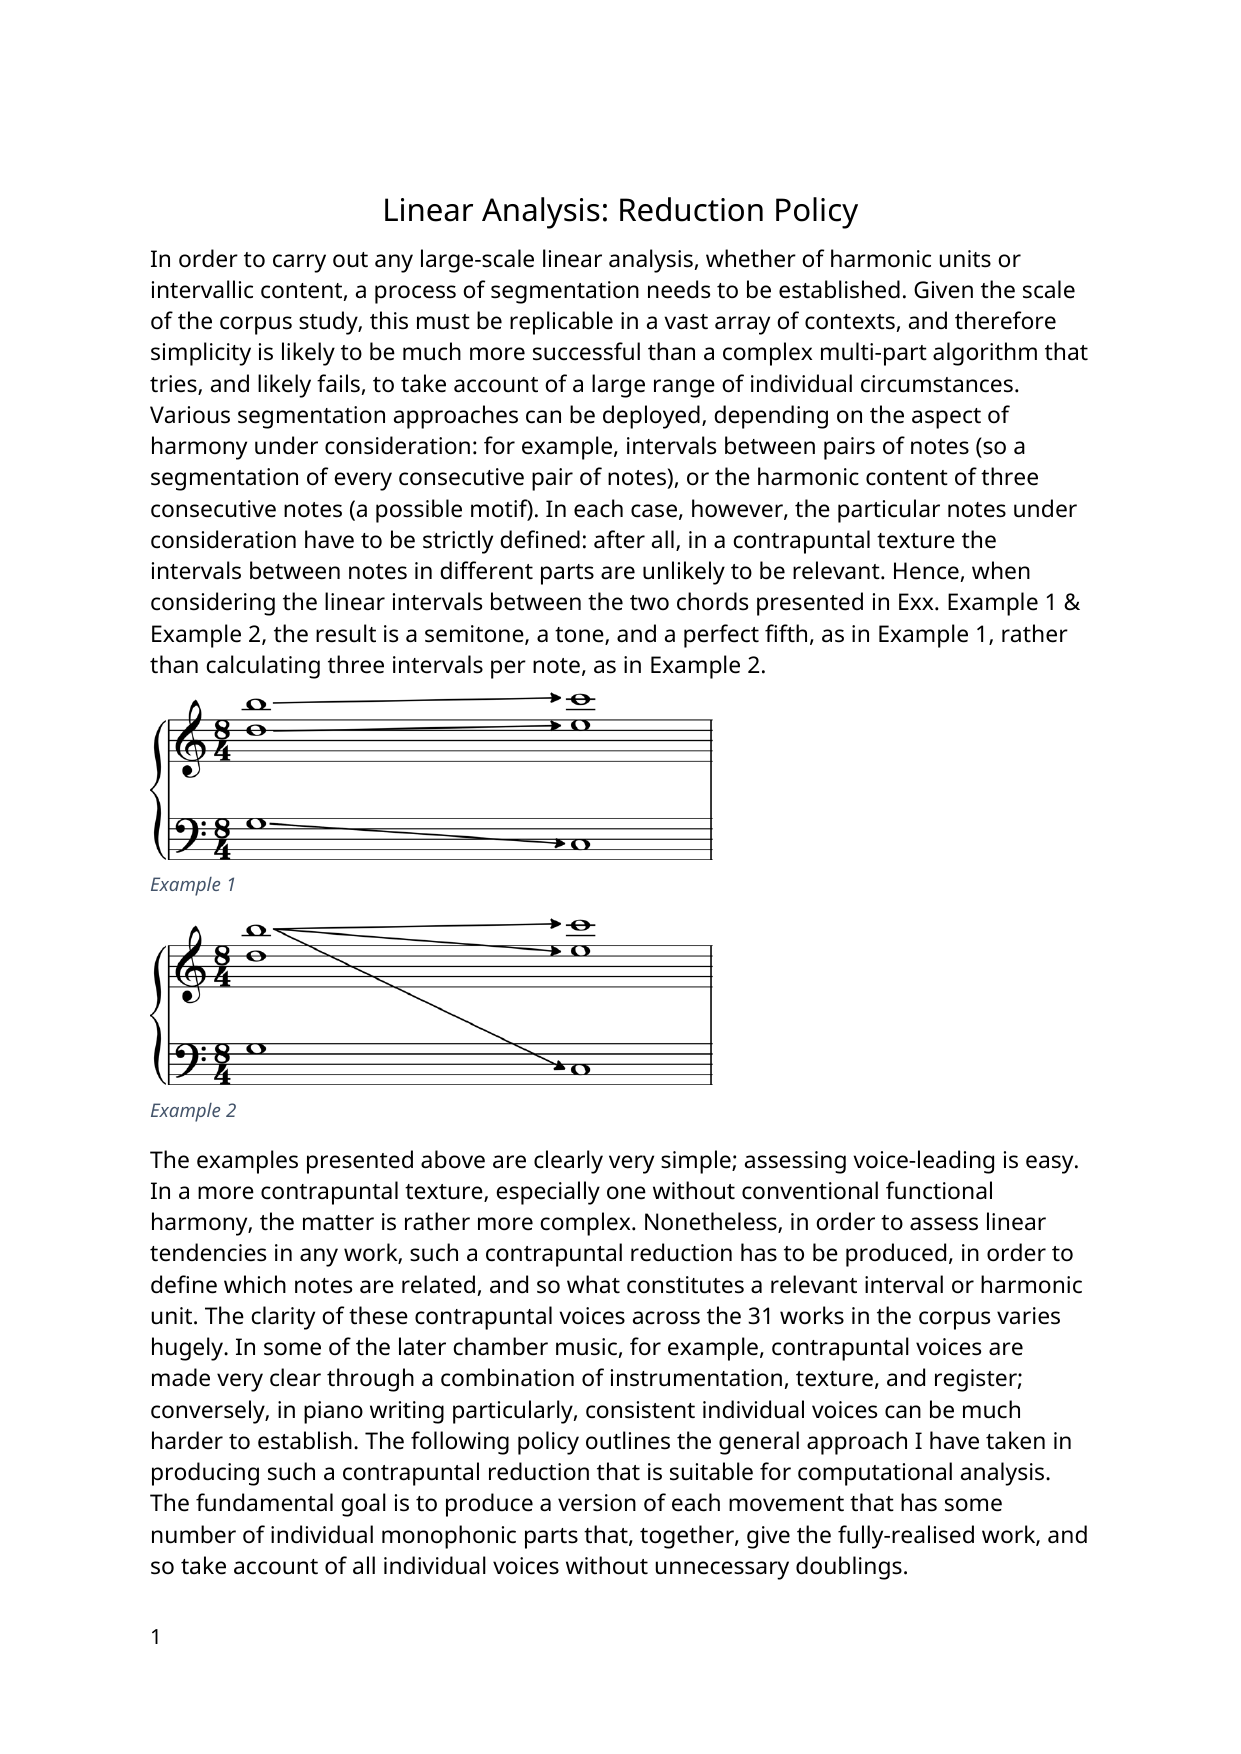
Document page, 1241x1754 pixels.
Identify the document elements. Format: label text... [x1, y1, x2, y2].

picture [150, 918, 713, 1085]
subtitle Linear Analysis: Reduction Policy [150, 187, 1090, 230]
text The examples presented above are clearly very simple; assessing voice-leading is easy. In a more contrapuntal texture, especially one without conventional functional harmony, the matter is rather more complex. Nonetheless, in order to assess linear tendencies in any work, such a contrapuntal reduction has to be produced, in order to define which notes are related, and so what constitutes a relevant interval or harmonic unit. The clarity of these contrapuntal voices across the 31 works in the corpus varies hugely. In some of the later chamber music, for example, contrapuntal voices are made very clear through a combination of instrumentation, texture, and register; conversely, in piano writing particularly, consistent individual voices can be much harder to establish. The following policy outlines the general approach I have taken in producing such a contrapuntal reduction that is suitable for computational analysis. The fundamental goal is to produce a version of each movement that has some number of individual monophonic parts that, together, give the fully-realised work, and so take account of all individual voices without unnecessary doublings. [150, 1144, 1090, 1581]
text In order to carry out any large-scale linear analysis, whether of harmonic units or intervallic content, a process of segmentation needs to be established. Given the scale of the corpus study, this must be replicable in a vast array of contexts, and therefore simplicity is likely to be much more successful than a complex multi-part algorithm that tries, and likely fails, to take account of a large range of individual circumstances. Various segmentation approaches can be deployed, depending on the aspect of harmony under consideration: for example, intervals between pairs of notes (so a segmentation of every consecutive pair of notes), or the harmonic content of three consecutive notes (a possible motif). In each case, however, the particular notes under consideration have to be strictly defined: after all, in a contrapuntal texture the intervals between notes in different parts are unlikely to be relevant. Hence, when considering the linear intervals between the two chords presented in Exx. 1 & 2, the result is a semitone, a tone, and a perfect fifth, as in Example 1, rather than calculating three intervals per note, as in Example 2. [150, 243, 1090, 680]
picture [150, 692, 713, 860]
